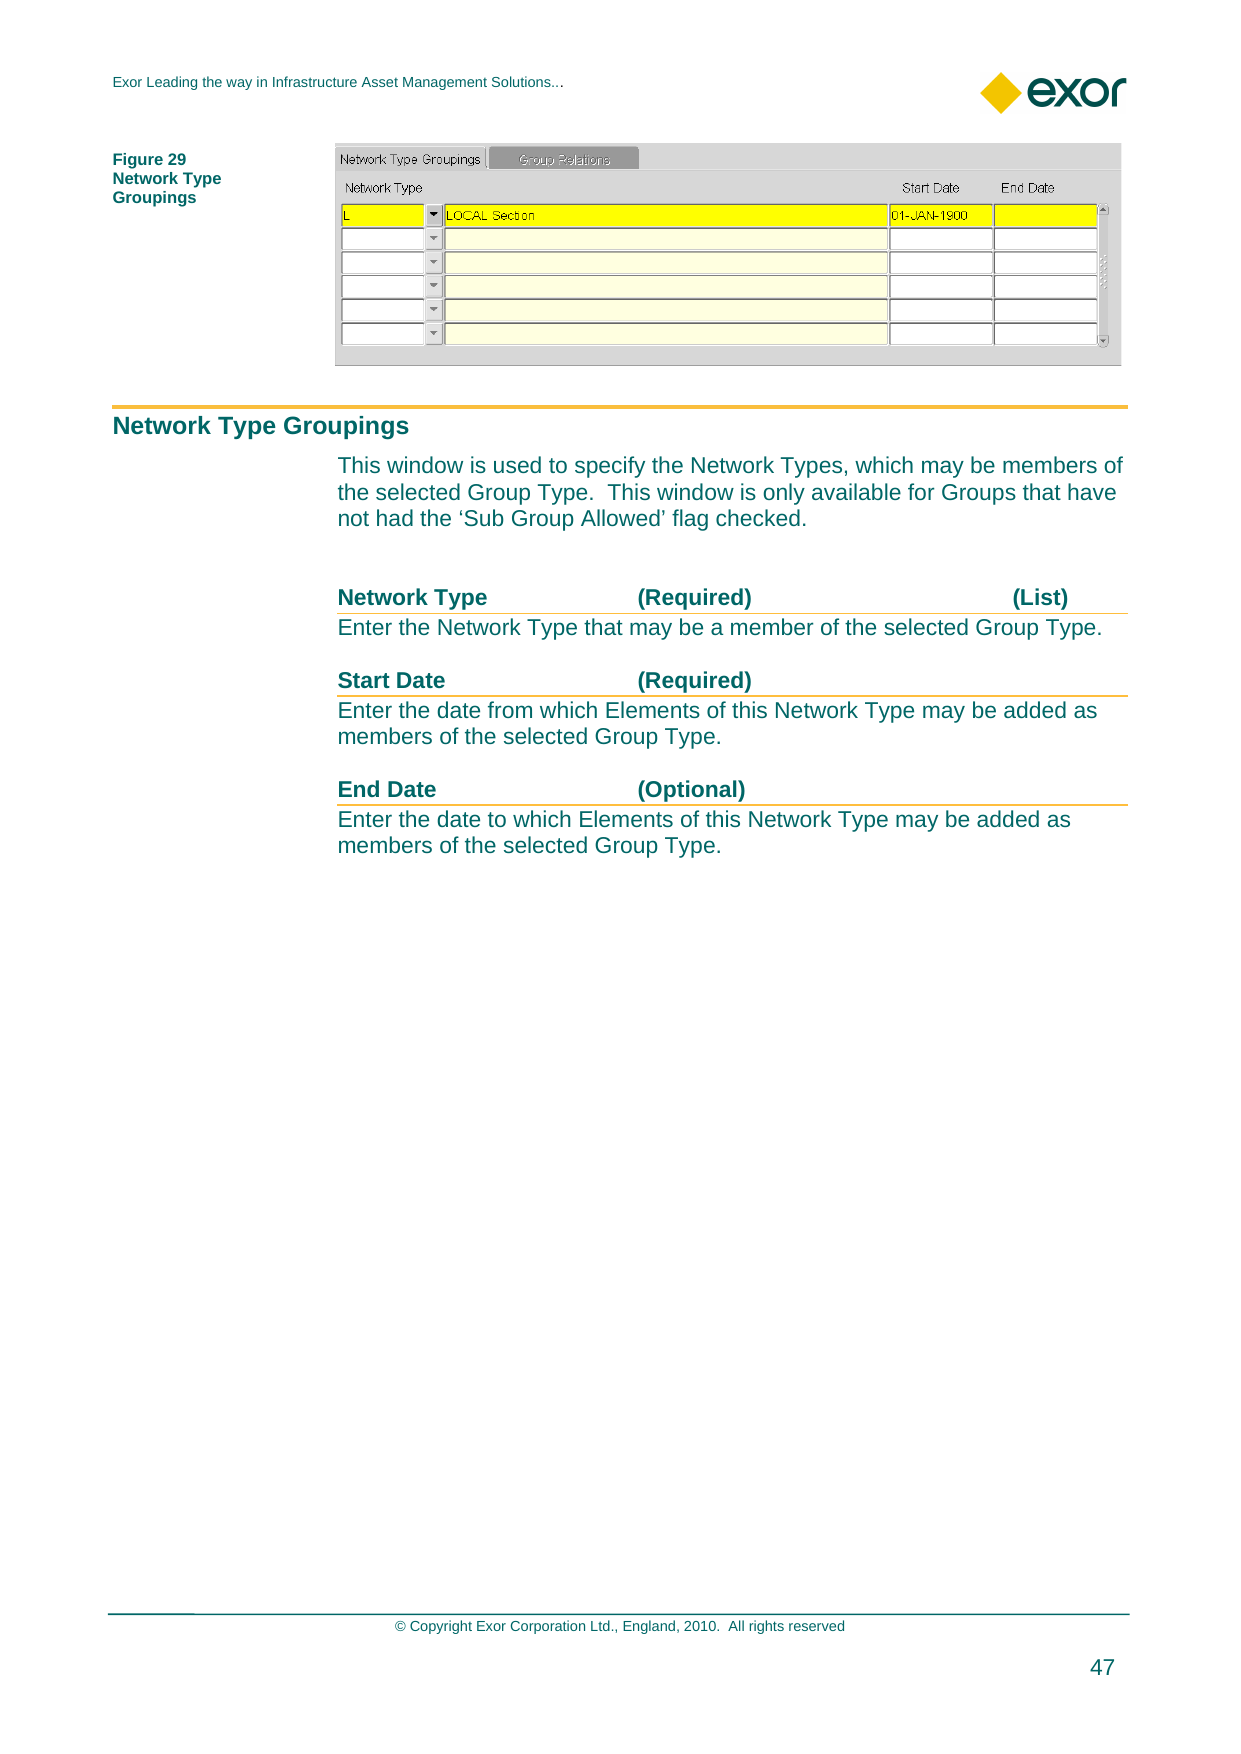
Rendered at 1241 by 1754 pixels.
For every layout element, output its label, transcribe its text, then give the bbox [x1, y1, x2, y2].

text This window is used to specify the Network Types, which may be members of the selected Group Type. This window is only available for Groups that have not had the ‘Sub Group Allowed’ flag checked. [337, 452, 1128, 532]
text Enter the date to which Elements of this Network Type may be added as members of the selected Group Type. [337, 806, 1128, 859]
text Start Date (Required) [337, 667, 1128, 695]
text Network Type Groupings [112, 409, 1128, 440]
text End Date (Optional) [337, 776, 1128, 804]
text Groupings [112, 188, 335, 207]
text Enter the date from which Elements of this Network Type may be added as members of the selected Group Type. [337, 697, 1128, 750]
picture [335, 143, 1122, 366]
text Network Type [112, 169, 335, 188]
text Network Type (Required) (List) [337, 584, 1128, 613]
text Enter the Network Type that may be a member of the selected Group Type. [337, 614, 1128, 641]
picture [979, 72, 1127, 114]
text Figure 29 [112, 150, 335, 169]
